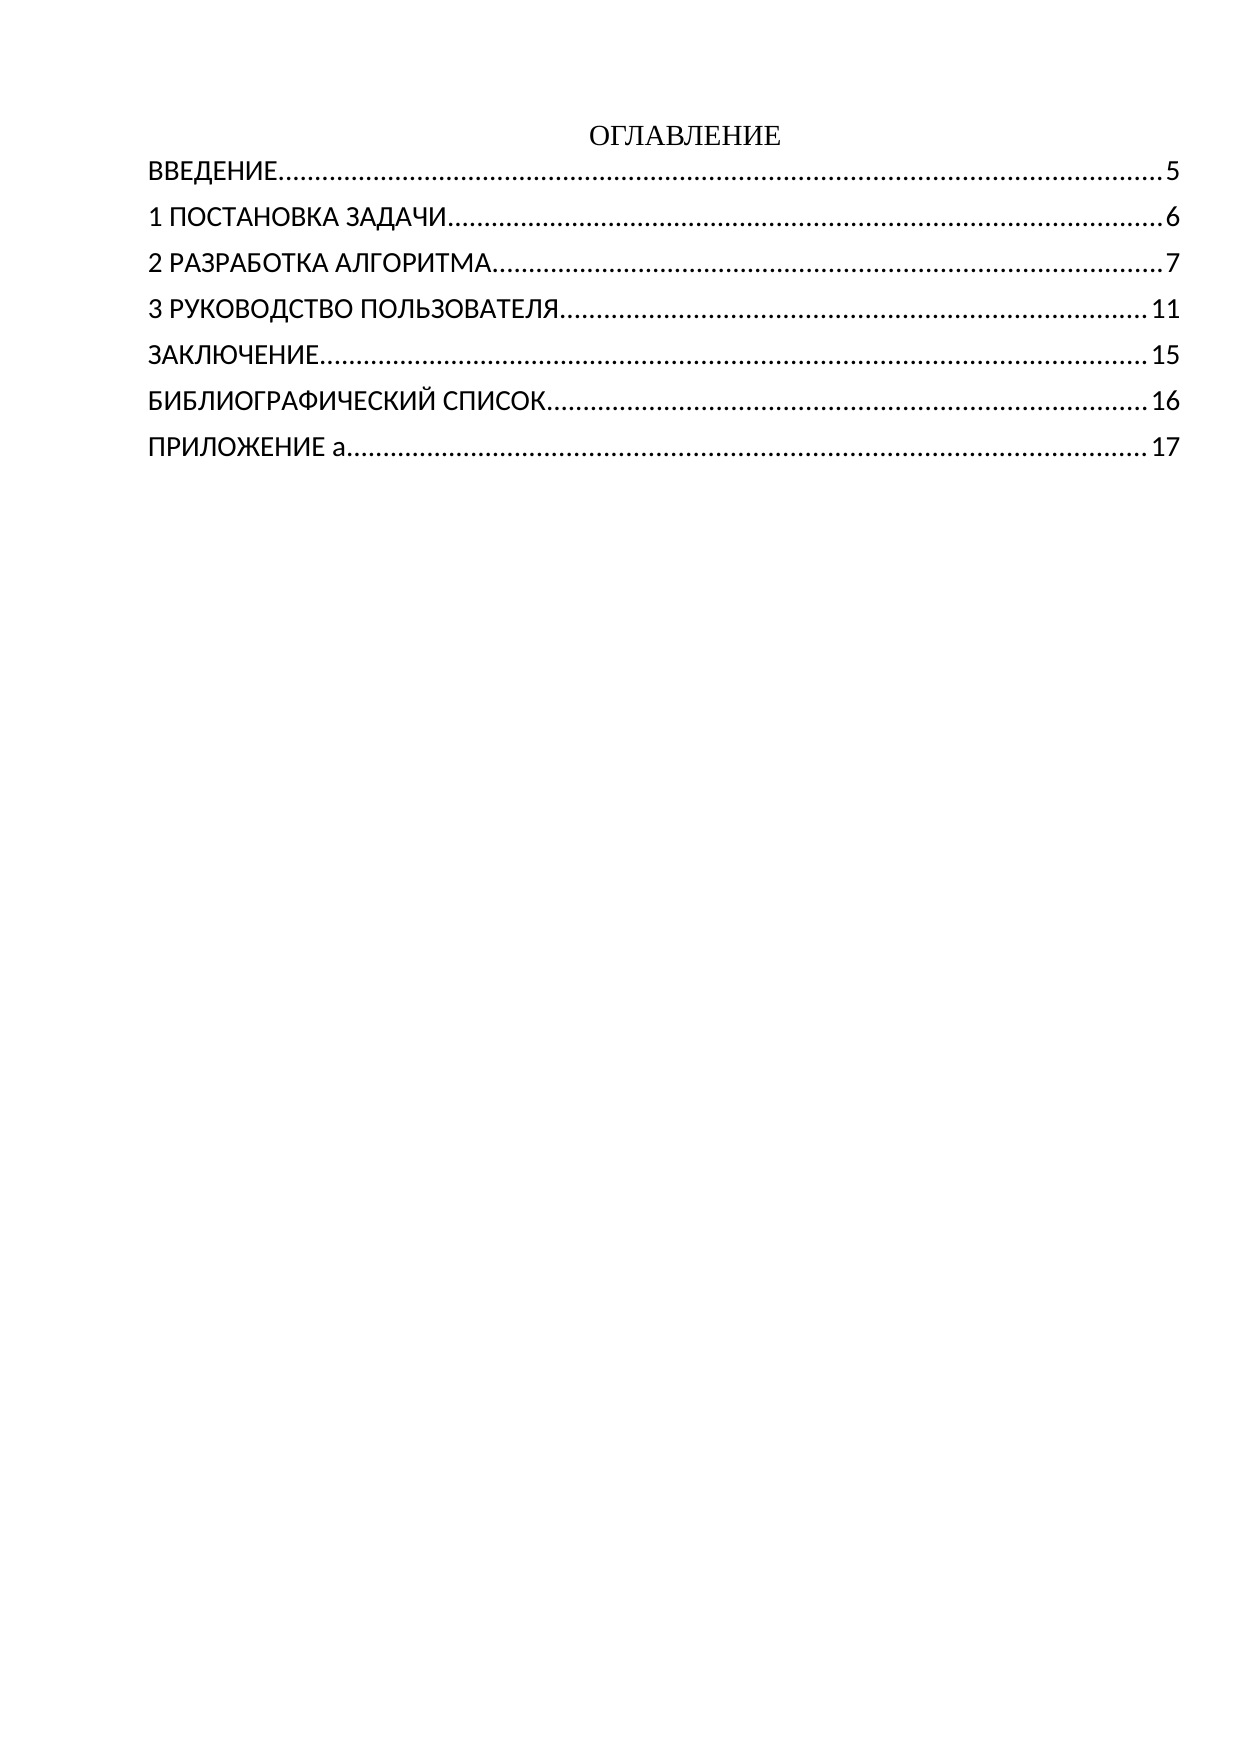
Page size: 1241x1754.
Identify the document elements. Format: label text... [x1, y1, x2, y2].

text ВВЕДЕНИЕ 5 [148, 152, 1181, 187]
text 3 РУКОВОДСТВО ПОЛЬЗОВАТЕЛЯ 11 [148, 290, 1181, 325]
text ОГЛАВЛЕНИЕ [148, 118, 1181, 152]
text ЗАКЛЮЧЕНИЕ 15 [148, 336, 1181, 371]
text БИБЛИОГРАФИЧЕСКИЙ СПИСОК 16 [148, 382, 1181, 417]
text ПРИЛОЖЕНИЕ а 17 [148, 428, 1181, 463]
text 1 ПОСТАНОВКА ЗАДАЧИ 6 [148, 198, 1181, 233]
text 2 РАЗРАБОТКА АЛГОРИТМА 7 [148, 244, 1181, 279]
